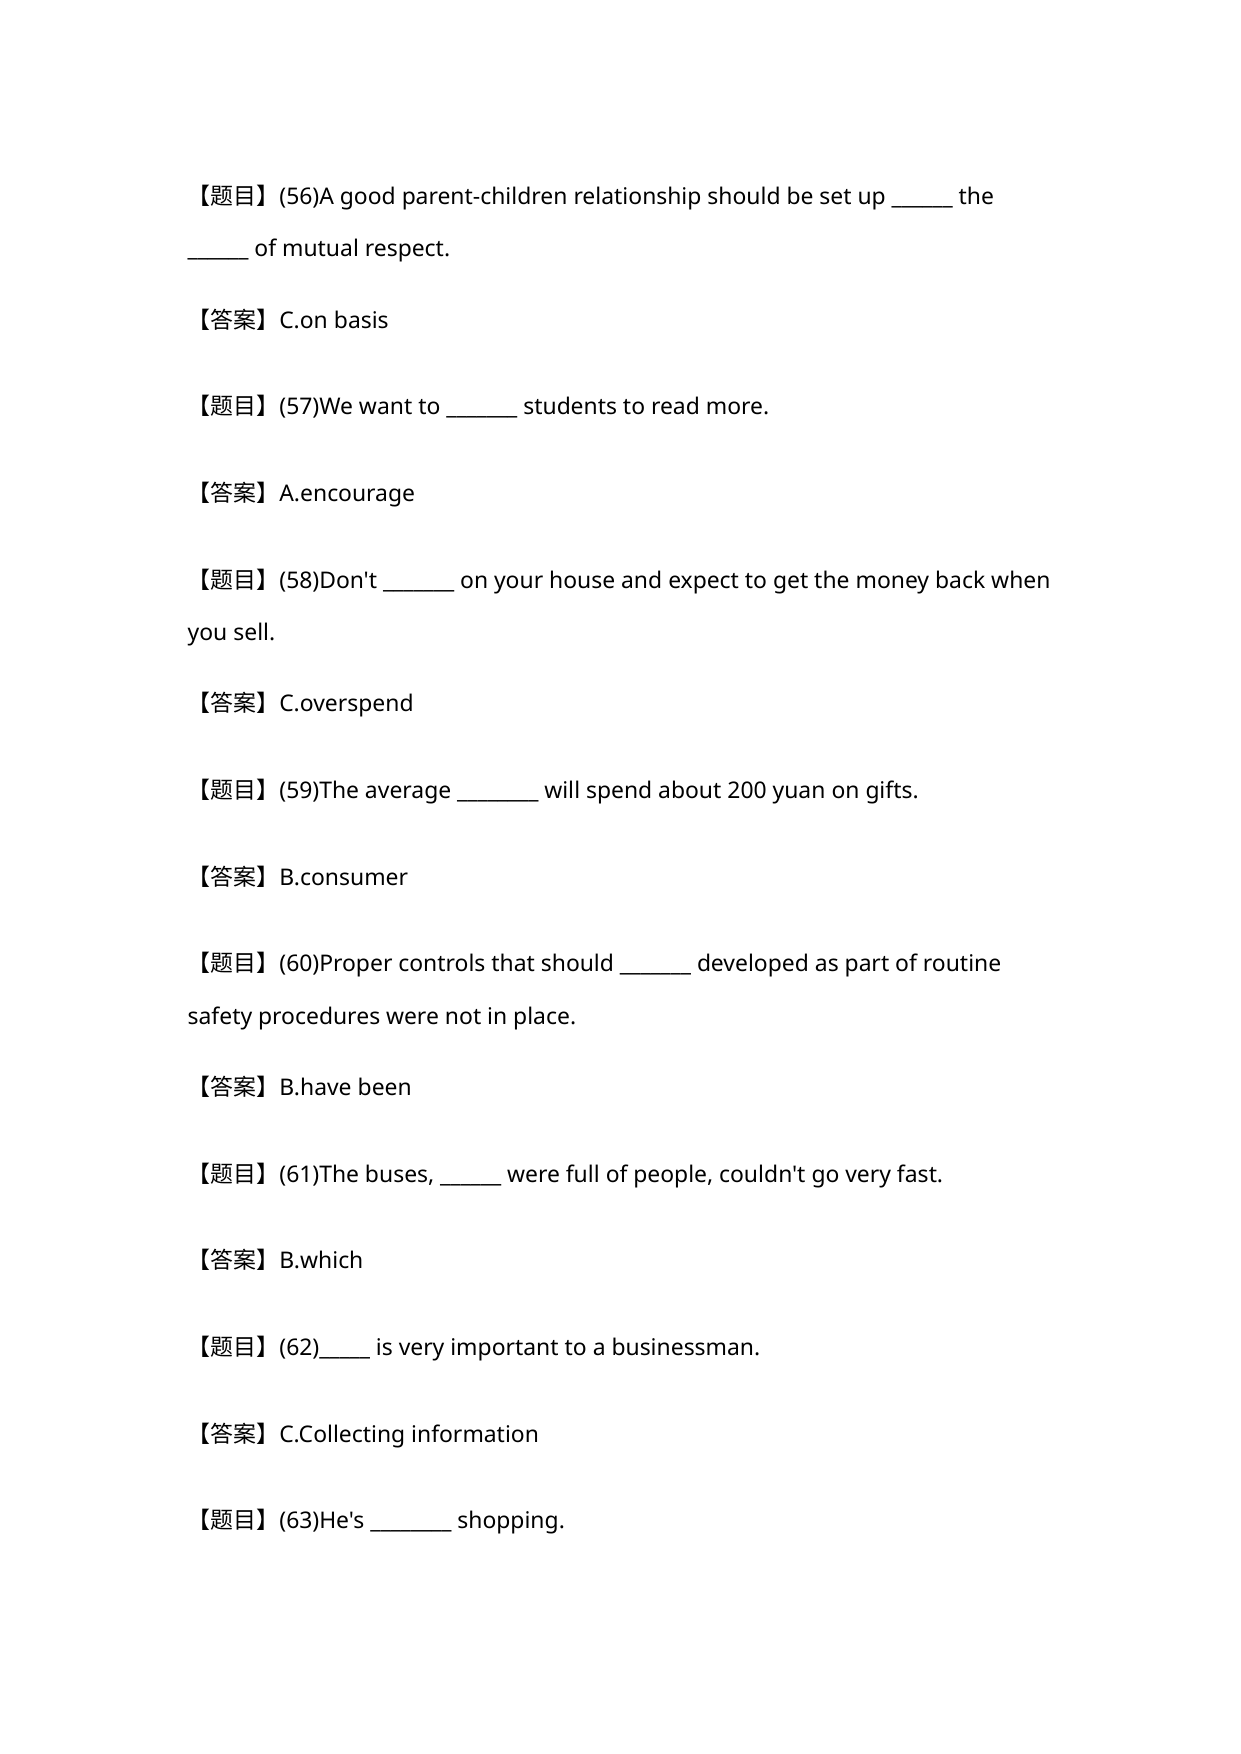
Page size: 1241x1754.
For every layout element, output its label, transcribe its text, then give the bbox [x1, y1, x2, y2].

text 【题目】(58)Don't _______ on your house and expect to get the money back when you sell. [187, 546, 1053, 648]
text 【答案】B.which [187, 1226, 1053, 1291]
text 【答案】B.have been [187, 1053, 1053, 1118]
text 【答案】A.encourage [187, 459, 1053, 524]
text 【题目】(59)The average ________ will spend about 200 yuan on gifts. [187, 756, 1053, 821]
text 【题目】(60)Proper controls that should _______ developed as part of routine safety procedures were not in place. [187, 929, 1053, 1032]
text 【答案】C.Collecting information [187, 1399, 1053, 1464]
text 【答案】C.on basis [187, 286, 1053, 351]
text 【题目】(63)He's ________ shopping. [187, 1486, 1053, 1551]
text 【题目】(61)The buses, ______ were full of people, couldn't go very fast. [187, 1139, 1053, 1204]
text 【答案】C.overspend [187, 669, 1053, 734]
text 【答案】B.consumer [187, 843, 1053, 908]
text 【题目】(56)A good parent-children relationship should be set up ______ the ______ of mutual respect. [187, 162, 1053, 264]
text 【题目】(57)We want to _______ students to read more. [187, 372, 1053, 437]
text 【题目】(62)_____ is very important to a businessman. [187, 1313, 1053, 1378]
